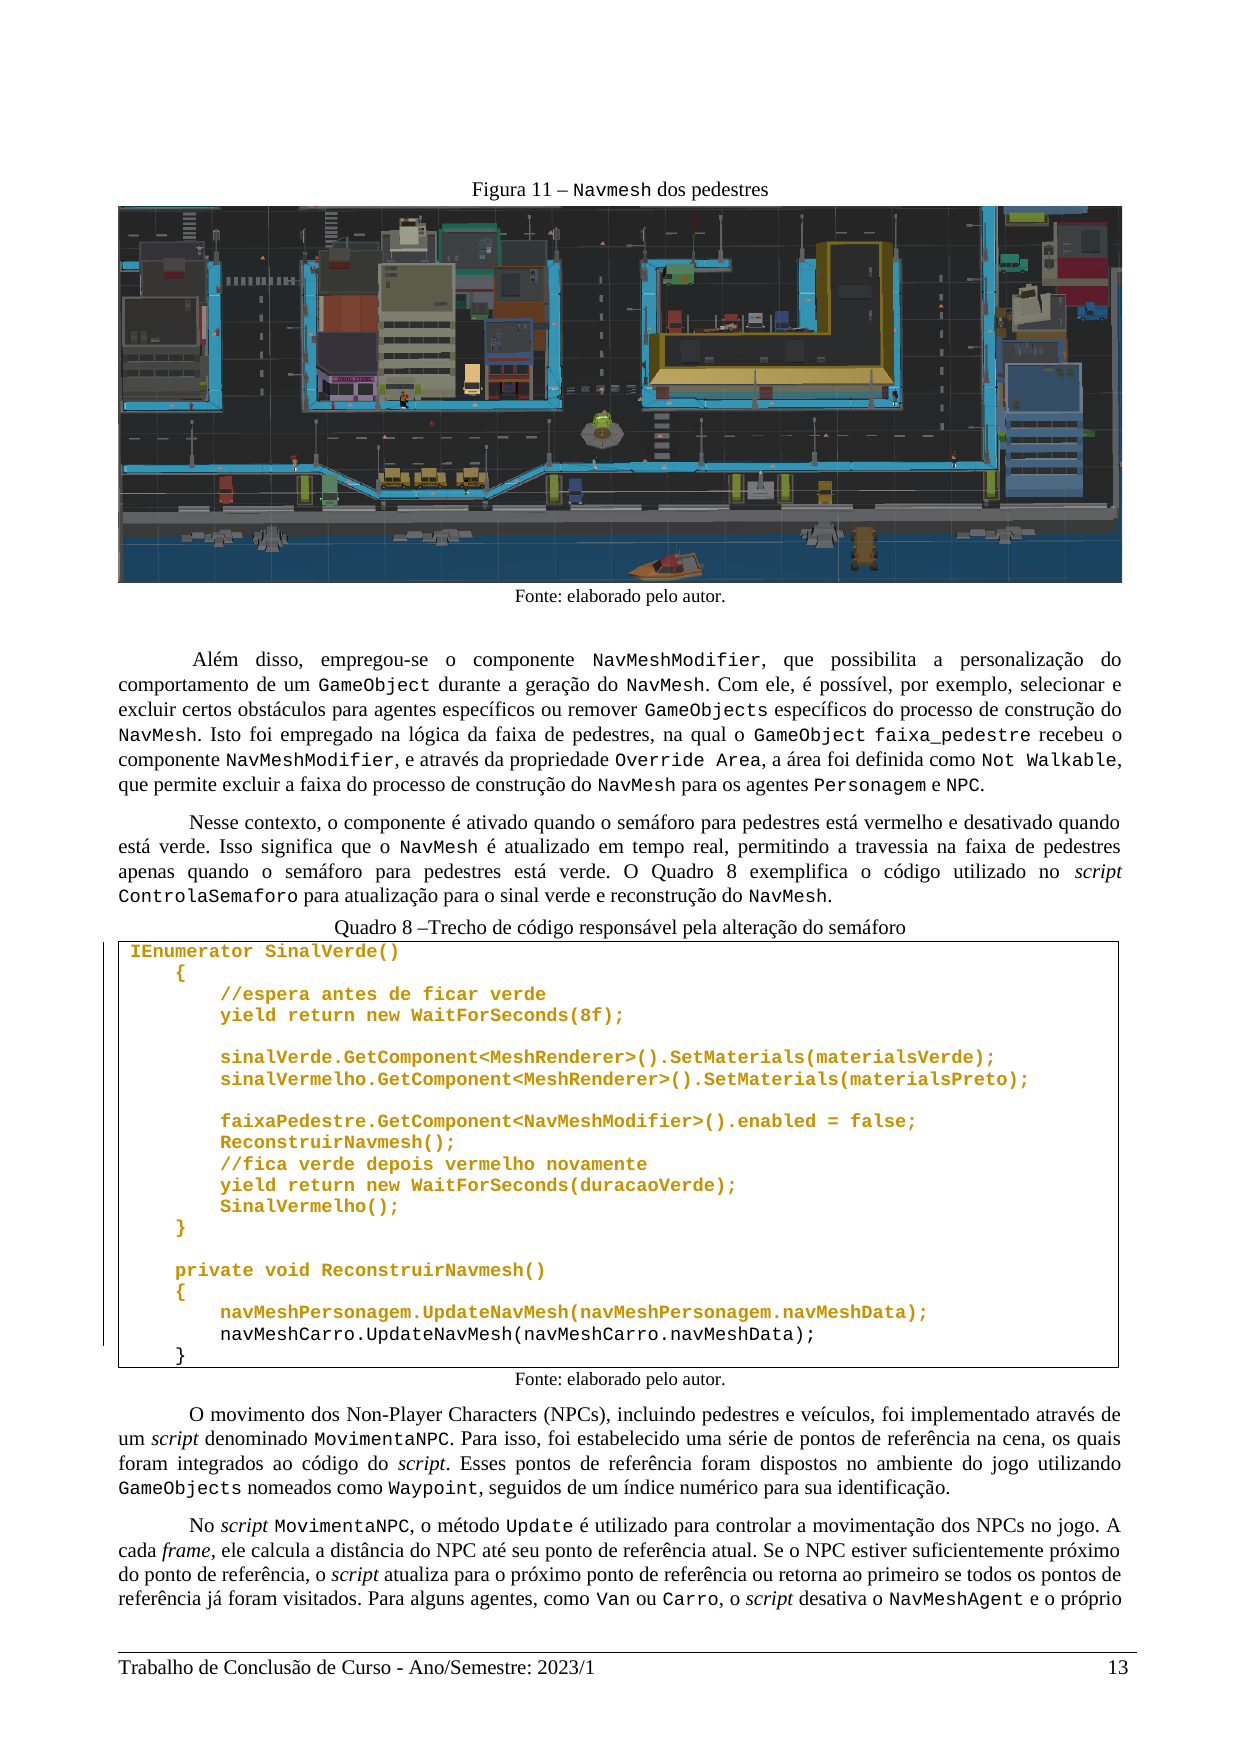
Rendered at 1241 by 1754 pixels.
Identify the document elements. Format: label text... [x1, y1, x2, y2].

table_header IEnumerator SinalVerde() { //espera antes de ficar verde yield return new WaitForSeconds(8f); sinalVerde.GetComponent<MeshRenderer>().SetMaterials(materialsVerde); sinalVermelho.GetComponent<MeshRenderer>().SetMaterials(materialsPreto); faixaPedestre.GetComponent<NavMeshModifier>().enabled = false; ReconstruirNavmesh(); //fica verde depois vermelho novamente yield return new WaitForSeconds(duracaoVerde); SinalVermelho(); } private void ReconstruirNavmesh() { navMeshPersonagem.UpdateNavMesh(navMeshPersonagem.navMeshData); navMeshCarro.UpdateNavMesh(navMeshCarro.navMeshData); } [119, 942, 1118, 1367]
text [118, 1513, 1122, 1611]
text Fonte: elaborado pelo autor. [118, 1368, 1122, 1389]
text Fonte: elaborado pelo autor. [118, 584, 1122, 606]
text Nesse contexto, o componente é ativado quando o semáforo para pedestres está vermelho e desativado quando está verde. Isso significa que o NavMesh é atualizado em tempo real, permitindo a travessia na faixa de pedestres apenas quando o semáforo para pedestres está verde. O Quadro 8 exemplifica o código utilizado no script ControlaSemaforo para atualização para o sinal verde e reconstrução do NavMesh. [118, 810, 1122, 908]
picture [118, 206, 1123, 583]
text Figura 11 – Navmesh dos pedestres [118, 177, 1122, 202]
text Além disso, empregou-se o componente NavMeshModifier, que possibilita a personalização do comportamento de um GameObject durante a geração do NavMesh. Com ele, é possível, por exemplo, selecionar e excluir certos obstáculos para agentes específicos ou remover GameObjects específicos do processo de construção do NavMesh. Isto foi empregado na lógica da faixa de pedestres, na qual o GameObject faixa_pedestre recebeu o componente NavMeshModifier, e através da propriedade Override Area, a área foi definida como Not Walkable, que permite excluir a faixa do processo de construção do NavMesh para os agentes Personagem e NPC. [118, 647, 1122, 797]
text O movimento dos Non-Player Characters (NPCs), incluindo pedestres e veículos, foi implementado através de um script denominado MovimentaNPC. Para isso, foi estabelecido uma série de pontos de referência na cena, os quais foram integrados ao código do script. Esses pontos de referência foram dispostos no ambiente do jogo utilizando GameObjects nomeados como Waypoint, seguidos de um índice numérico para sua identificação. [118, 1402, 1122, 1500]
text Quadro 8 –Trecho de código responsável pela alteração do semáforo [118, 914, 1122, 939]
